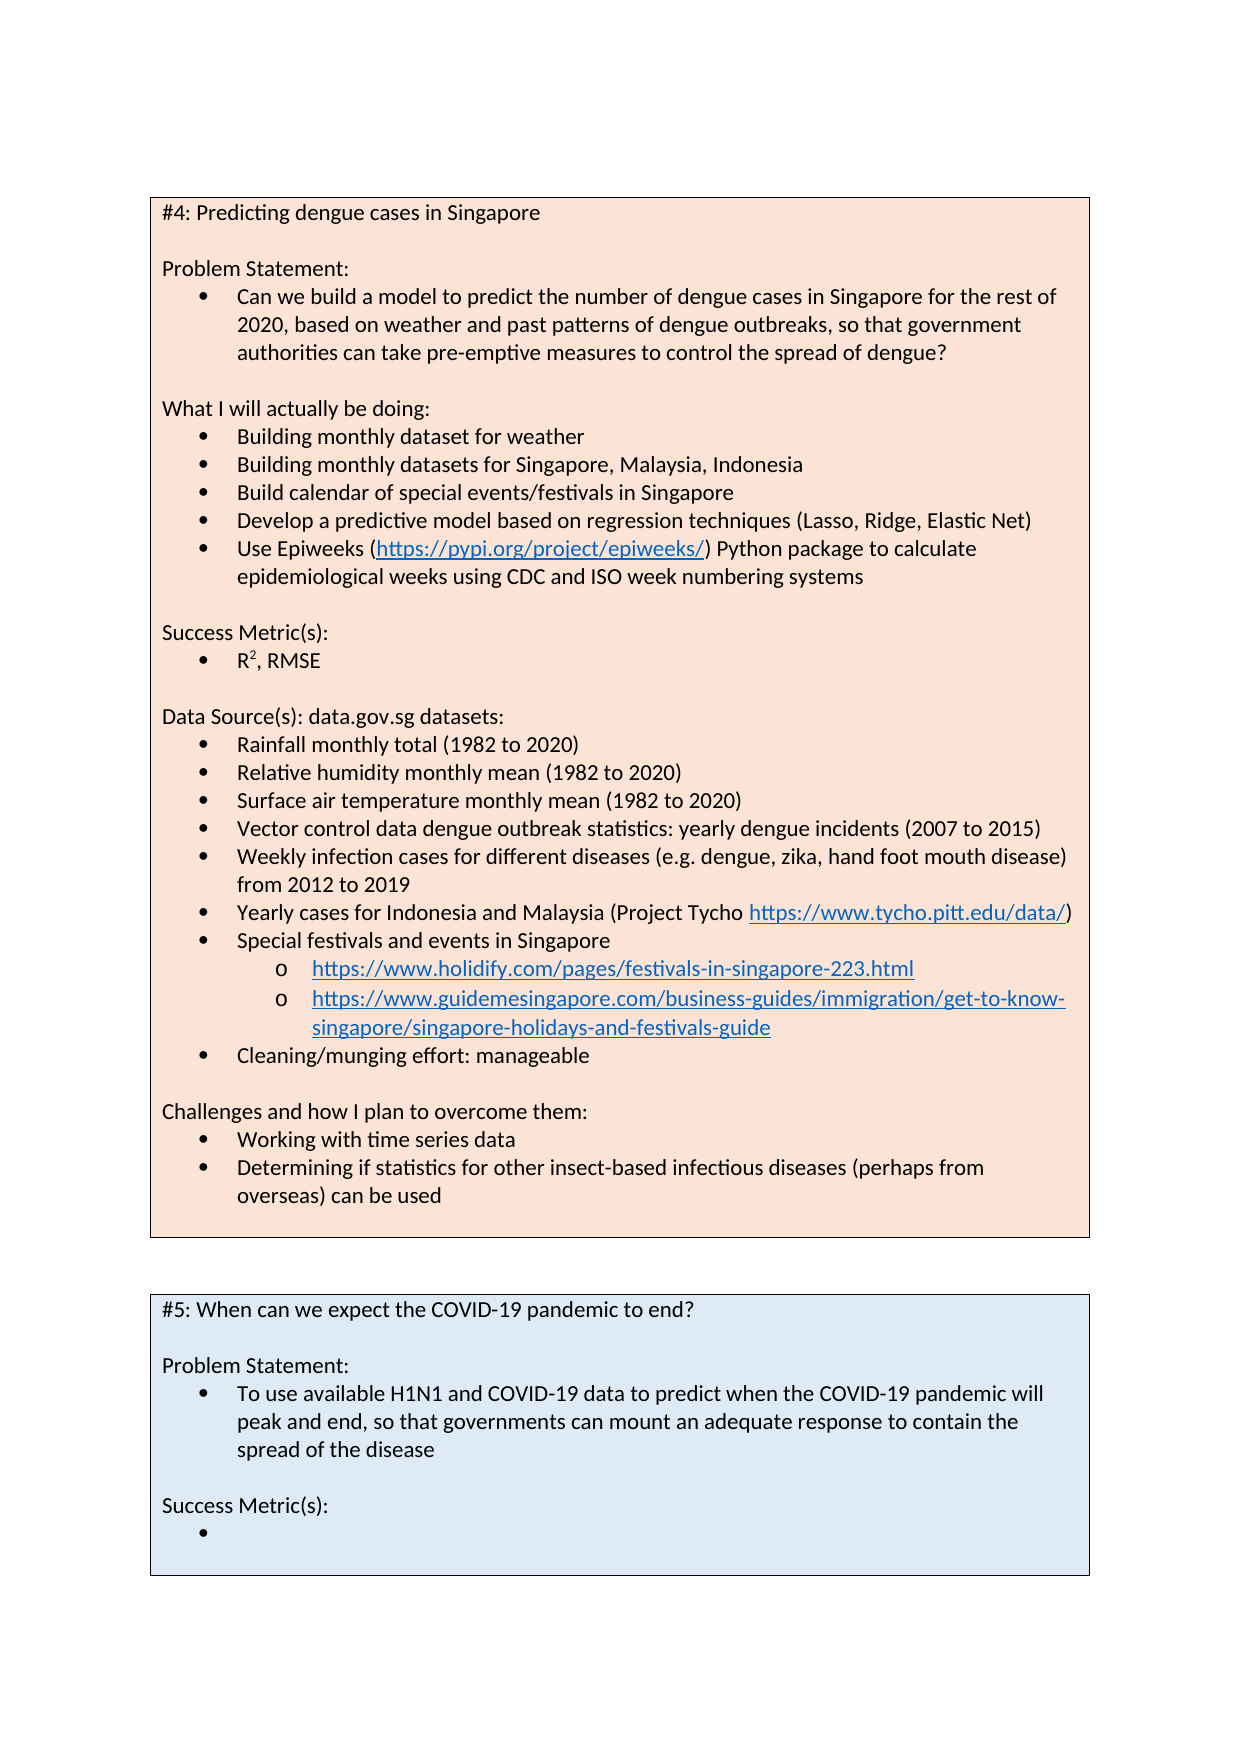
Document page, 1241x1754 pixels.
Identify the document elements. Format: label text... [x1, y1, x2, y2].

table_header #4: Predicting dengue cases in Singapore Problem Statement: Can we build a model to predict the number of dengue cases in Singapore for the rest of 2020, based on weather and past patterns of dengue outbreaks, so that government authorities can take pre-emptive measures to control the spread of dengue? What I will actually be doing: Building monthly dataset for weather Building monthly datasets for Singapore, Malaysia, Indonesia Build calendar of special events/festivals in Singapore Develop a predictive model based on regression techniques (Lasso, Ridge, Elastic Net) Use Epiweeks (https://pypi.org/project/epiweeks/) Python package to calculate epidemiological weeks using CDC and ISO week numbering systems Success Metric(s): R2, RMSE Data Source(s): data.gov.sg datasets: Rainfall monthly total (1982 to 2020) Relative humidity monthly mean (1982 to 2020) Surface air temperature monthly mean (1982 to 2020) Vector control data dengue outbreak statistics: yearly dengue incidents (2007 to 2015) Weekly infection cases for different diseases (e.g. dengue, zika, hand foot mouth disease) from 2012 to 2019 Yearly cases for Indonesia and Malaysia (Project Tycho https://www.tycho.pitt.edu/data/) Special festivals and events in Singapore https://www.holidify.com/pages/festivals-in-singapore-223.html https://www.guidemesingapore.com/business-guides/immigration/get-to-know-singapore/singapore-holidays-and-festivals-guide Cleaning/munging effort: manageable Challenges and how I plan to overcome them: Working with time series data Determining if statistics for other insect-based infectious diseases (perhaps from overseas) can be used [151, 198, 1089, 1237]
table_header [151, 1295, 1089, 1575]
